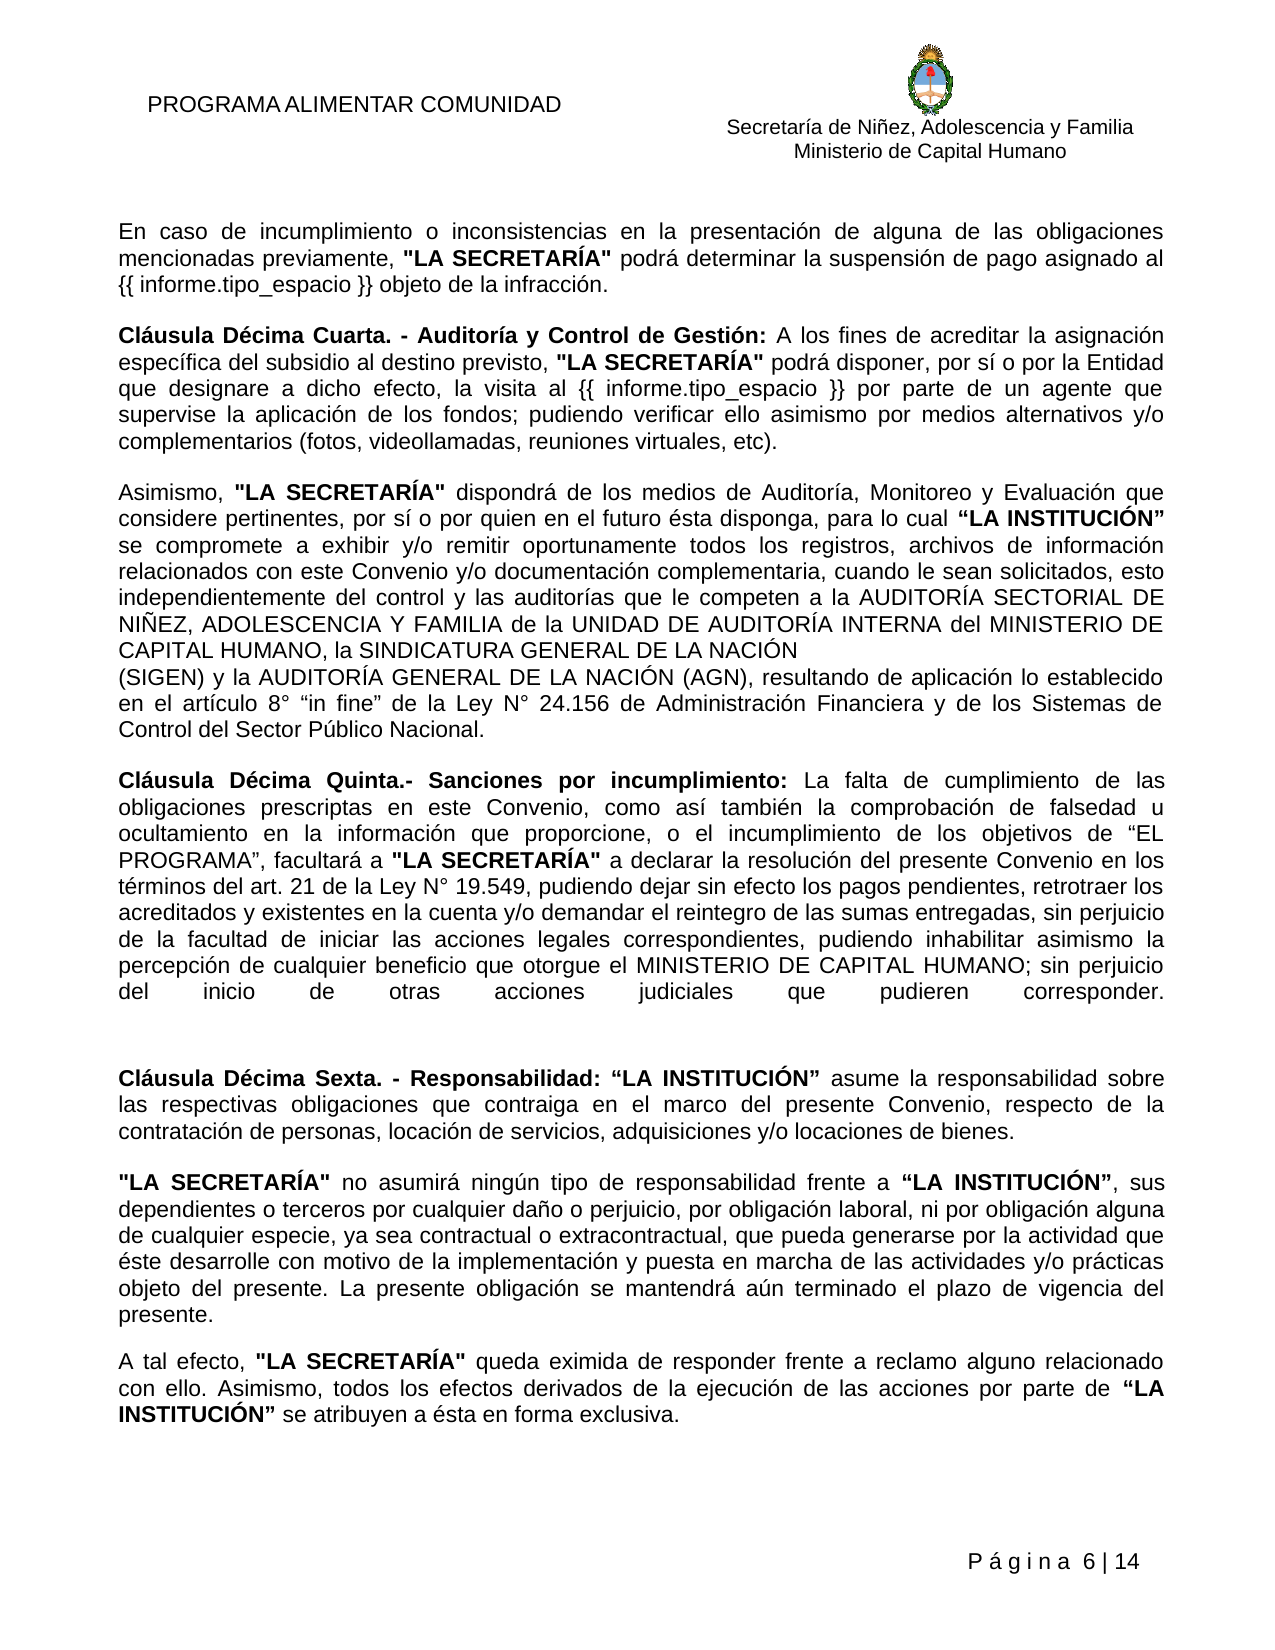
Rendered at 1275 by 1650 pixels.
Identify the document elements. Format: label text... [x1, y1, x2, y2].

text Cláusula Décima Sexta. - Responsabilidad: “LA INSTITUCIÓN” asume la responsabilidad sobre las respectivas obligaciones que contraiga en el marco del presente Convenio, respecto de la contratación de personas, locación de servicios, adquisiciones y/o locaciones de bienes. [118, 1065, 1165, 1144]
text A tal efecto, "LA SECRETARÍA" queda eximida de responder frente a reclamo alguno relacionado con ello. Asimismo, todos los efectos derivados de la ejecución de las acciones por parte de “LA INSTITUCIÓN” se atribuyen a ésta en forma exclusiva. [118, 1348, 1164, 1427]
picture [906, 44, 954, 116]
text (SIGEN) y la AUDITORÍA GENERAL DE LA NACIÓN (AGN), resultando de aplicación lo establecido en el artículo 8° “in fine” de la Ley N° 24.156 de Administración Financiera y de los Sistemas de Control del Sector Público Nacional. [118, 663, 1164, 742]
text Cláusula Décima Quinta.- Sanciones por incumplimiento: La falta de cumplimiento de las obligaciones prescriptas en este Convenio, como así también la comprobación de falsedad u ocultamiento en la información que proporcione, o el incumplimiento de los objetivos de “EL PROGRAMA”, facultará a "LA SECRETARÍA" a declarar la resolución del presente Convenio en los términos del art. 21 de la Ley N° 19.549, pudiendo dejar sin efecto los pagos pendientes, retrotraer los acreditados y existentes en la cuenta y/o demandar el reintegro de las sumas entregadas, sin perjuicio de la facultad de iniciar las acciones legales correspondientes, pudiendo inhabilitar asimismo la percepción de cualquier beneficio que otorgue el MINISTERIO DE CAPITAL HUMANO; sin perjuicio del inicio de otras acciones judiciales que pudieren corresponder. [118, 767, 1165, 1039]
text Cláusula Décima Cuarta. - Auditoría y Control de Gestión: A los fines de acreditar la asignación específica del subsidio al destino previsto, "LA SECRETARÍA" podrá disponer, por sí o por la Entidad que designare a dicho efecto, la visita al {{ informe.tipo_espacio }} por parte de un agente que supervise la aplicación de los fondos; pudiendo verificar ello asimismo por medios alternativos y/o complementarios (fotos, videollamadas, reuniones virtuales, etc). [118, 322, 1164, 454]
text "LA SECRETARÍA" no asumirá ningún tipo de responsabilidad frente a “LA INSTITUCIÓN”, sus dependientes o terceros por cualquier daño o perjuicio, por obligación laboral, ni por obligación alguna de cualquier especie, ya sea contractual o extracontractual, que pueda generarse por la actividad que éste desarrolle con motivo de la implementación y puesta en marcha de las actividades y/o prácticas objeto del presente. La presente obligación se mantendrá aún terminado el plazo de vigencia del presente. [118, 1169, 1165, 1327]
text En caso de incumplimiento o inconsistencias en la presentación de alguna de las obligaciones mencionadas previamente, "LA SECRETARÍA" podrá determinar la suspensión de pago asignado al {{ informe.tipo_espacio }} objeto de la infracción. [118, 218, 1164, 297]
text Asimismo, "LA SECRETARÍA" dispondrá de los medios de Auditoría, Monitoreo y Evaluación que considere pertinentes, por sí o por quien en el futuro ésta disponga, para lo cual “LA INSTITUCIÓN” se compromete a exhibir y/o remitir oportunamente todos los registros, archivos de información relacionados con este Convenio y/o documentación complementaria, cuando le sean solicitados, esto independientemente del control y las auditorías que le competen a la AUDITORÍA SECTORIAL DE NIÑEZ, ADOLESCENCIA Y FAMILIA de la UNIDAD DE AUDITORÍA INTERNA del MINISTERIO DE CAPITAL HUMANO, la SINDICATURA GENERAL DE LA NACIÓN [118, 479, 1165, 663]
